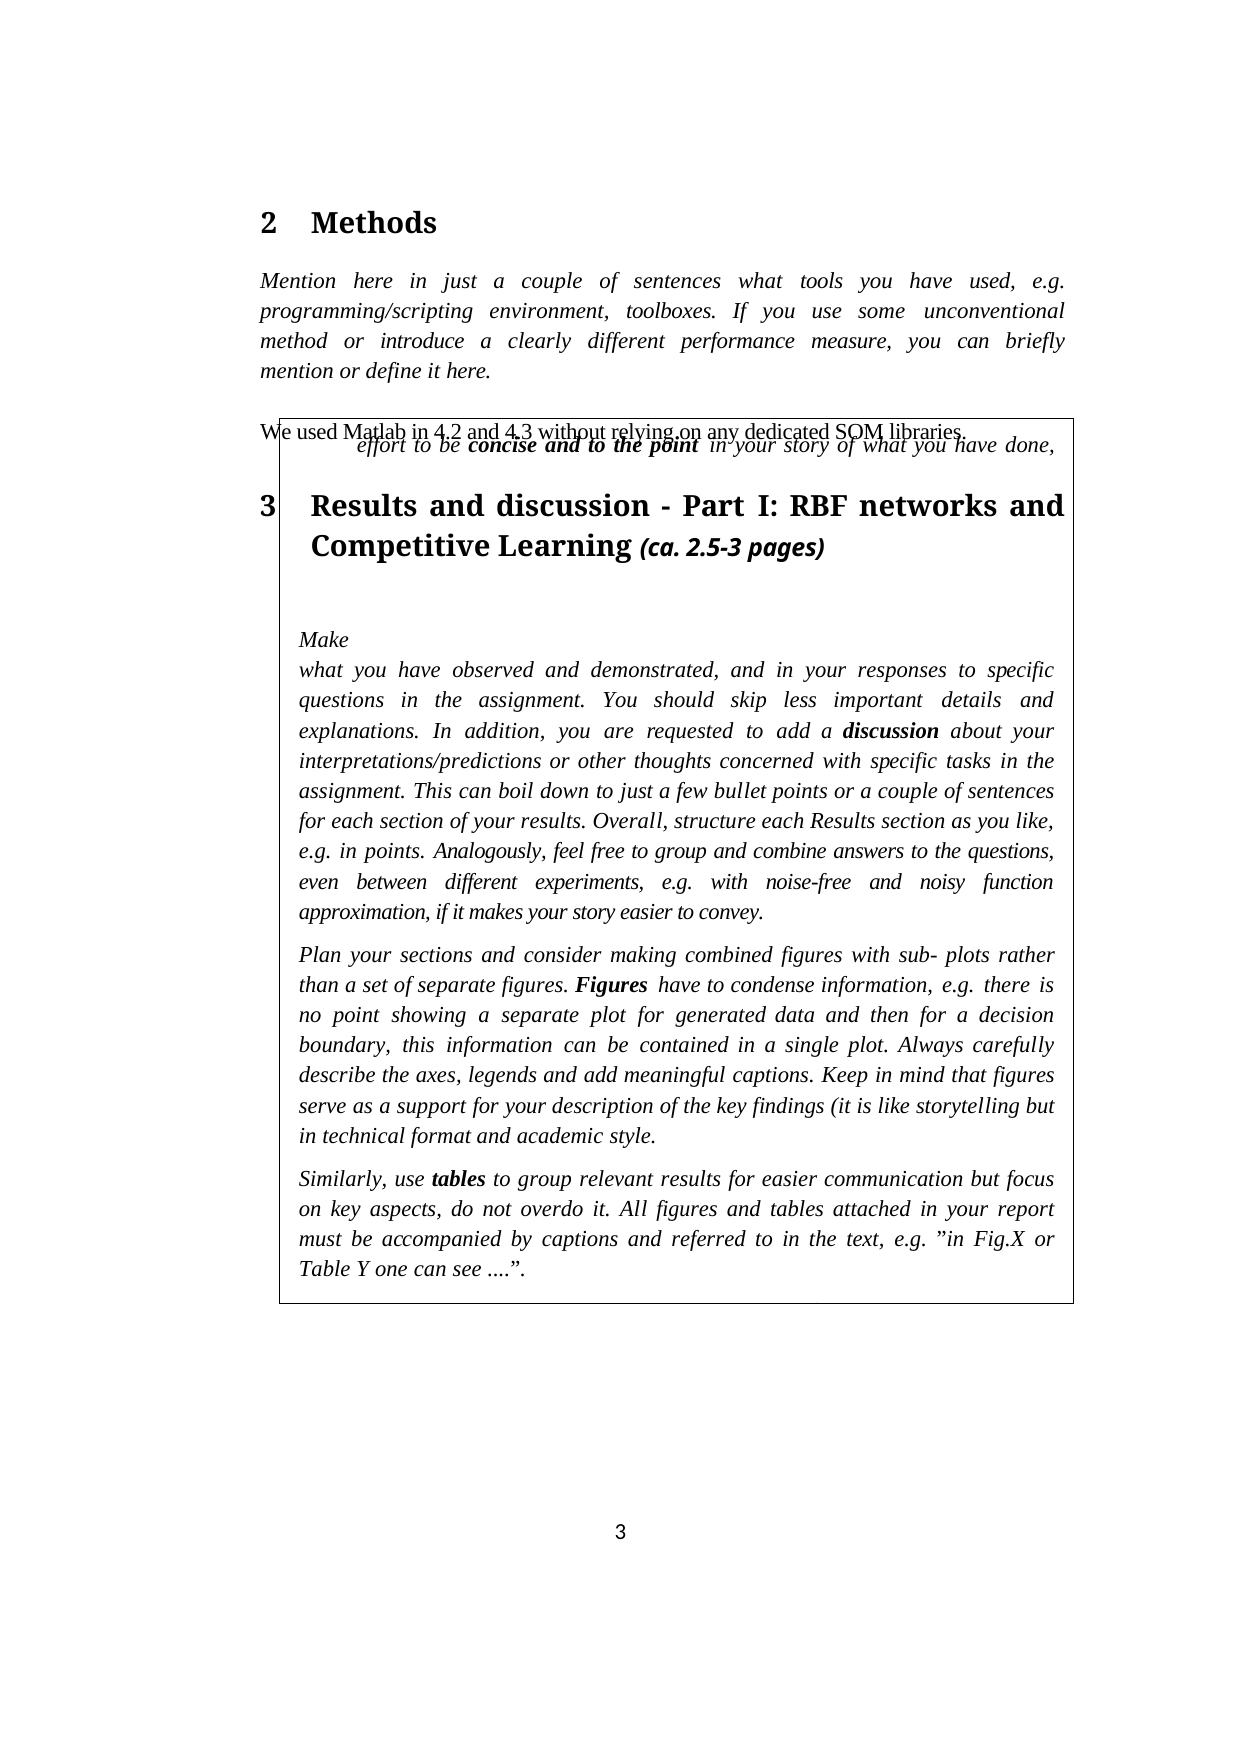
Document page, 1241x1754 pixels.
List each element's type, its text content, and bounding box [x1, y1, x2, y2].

text Mention here in just a couple of sentences what tools you have used, e.g. programming/scripting environment, toolboxes. If you use some unconventional method or introduce a clearly different performance measure, you can briefly mention or define it here. [260, 267, 1065, 384]
subtitle Methods [261, 202, 1065, 242]
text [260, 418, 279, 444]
subtitle Results and discussion - Part I: RBF networks and Competitive Learning (ca. 2.5-3 pages) [280, 486, 1065, 565]
text We used Matlab in 4.2 and 4.3 without relying on any dedicated SOM libraries. [280, 419, 1065, 444]
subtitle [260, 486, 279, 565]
